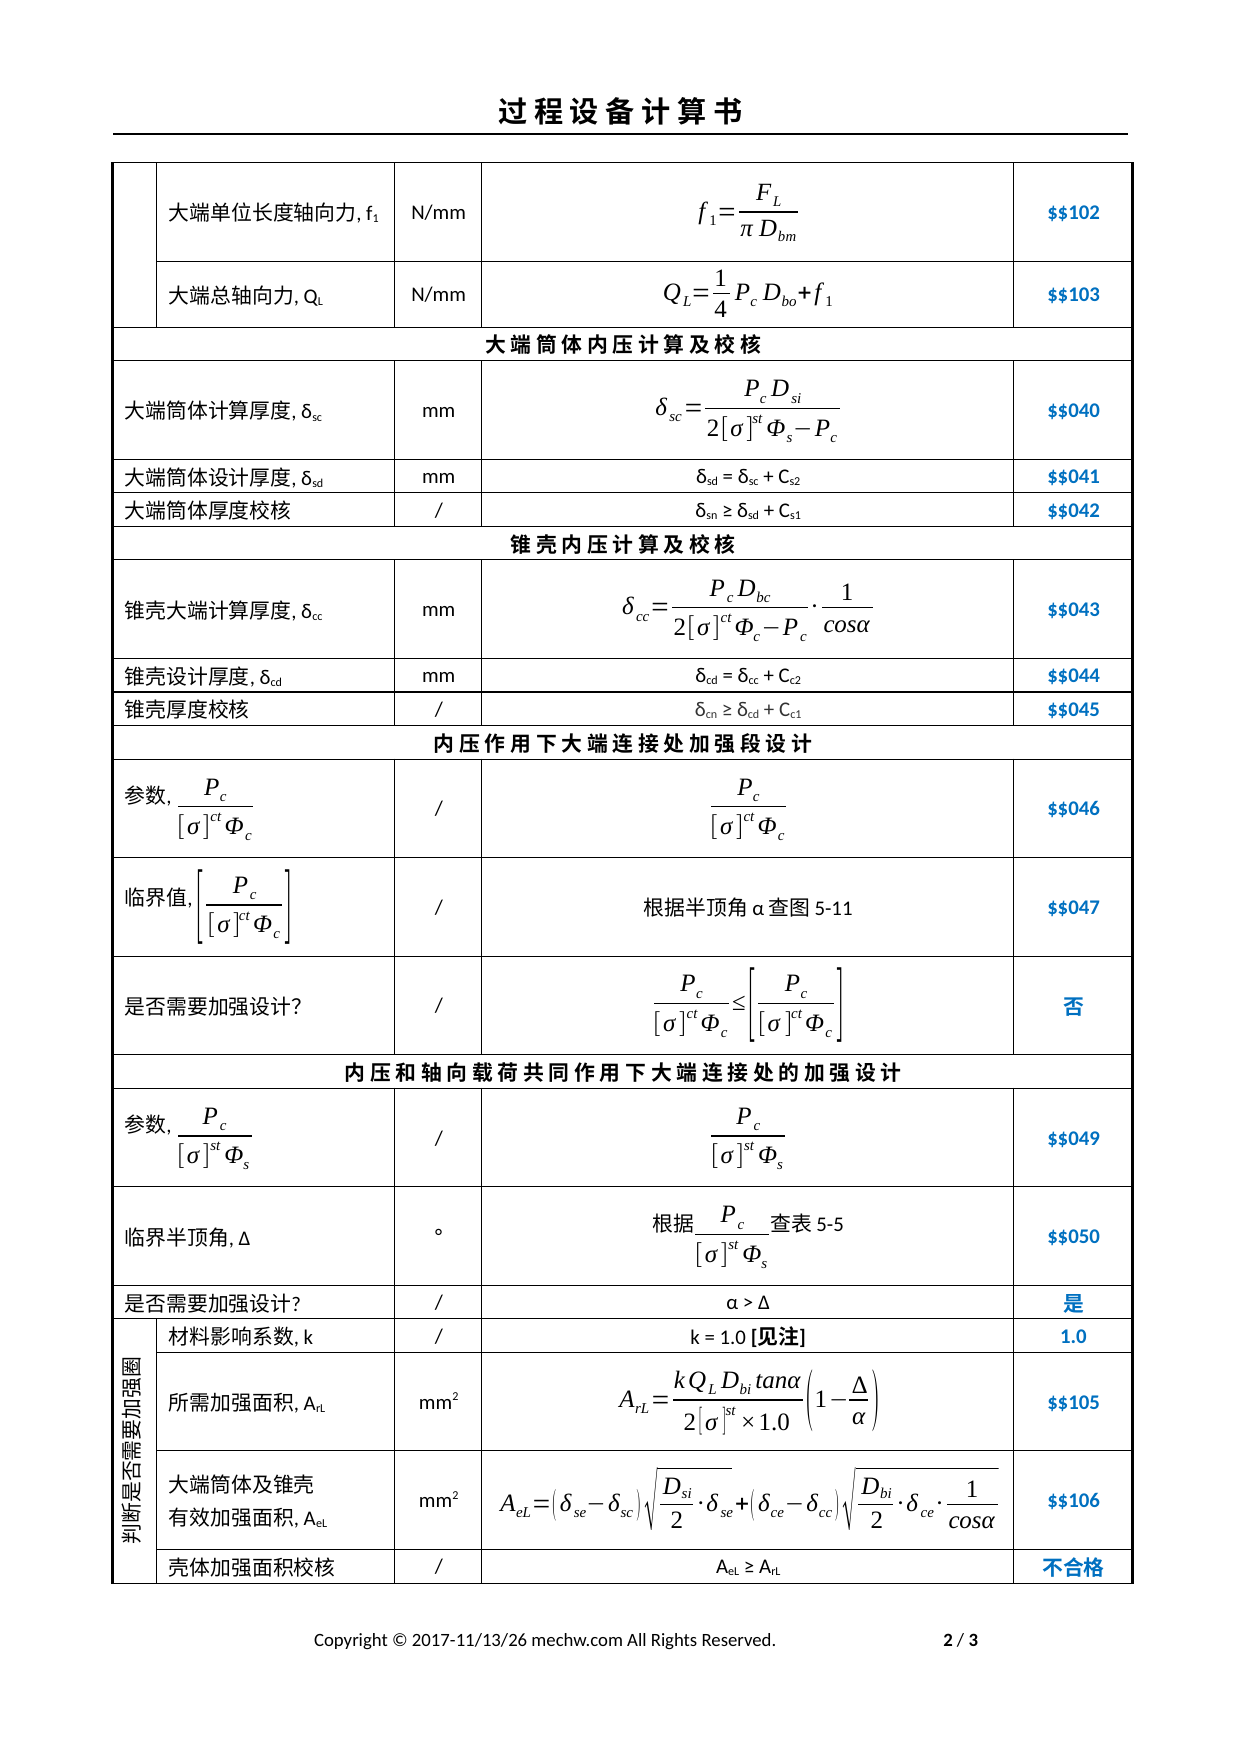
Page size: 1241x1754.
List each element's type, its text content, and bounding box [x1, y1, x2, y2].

table_cell 所需加强面积, ArL [157, 1353, 394, 1450]
table_cell / [395, 1319, 481, 1352]
table_cell / [395, 760, 481, 857]
table_cell [482, 1089, 1013, 1186]
table_cell mm [395, 659, 481, 691]
table_cell 内 压 和 轴 向 载 荷 共 同 作 用 下 大 端 连 接 处 的 加 强 设 计 [114, 1055, 1131, 1088]
table_cell 1.0 [1014, 1319, 1131, 1352]
table_cell 大端单位长度轴向力, f1 [157, 163, 394, 261]
table_cell 锥壳厚度校核 [114, 693, 394, 725]
table_cell 是否需要加强设计? [114, 1286, 394, 1318]
table_cell $$050 [1014, 1187, 1131, 1285]
table_cell 锥壳设计厚度, δcd [114, 659, 394, 691]
table_cell 大端筒体厚度校核 [114, 493, 394, 526]
table_cell [482, 262, 1013, 327]
table_cell δcd = δcc + Cc2 [482, 659, 1013, 691]
table_cell $$103 [1014, 262, 1131, 327]
table_cell [482, 957, 1013, 1054]
table_cell $$042 [1014, 493, 1131, 526]
table_cell [482, 1451, 1013, 1549]
table_cell k = 1.0 [见注] [482, 1319, 1013, 1352]
table_cell $$047 [1014, 858, 1131, 956]
table_cell / [395, 693, 481, 725]
table_cell 临界值, [114, 858, 394, 956]
table_cell mm [395, 560, 481, 658]
table_cell [482, 560, 1013, 658]
table_cell 内 压 作 用 下 大 端 连 接 处 加 强 段 设 计 [114, 726, 1131, 758]
table_cell 大端总轴向力, QL [157, 262, 394, 327]
table_cell mm [395, 361, 481, 459]
table_cell 根据半顶角α查图 5-11 [482, 858, 1013, 956]
table_cell [482, 1353, 1013, 1450]
table_cell δsn ≥ δsd + Cs1 [482, 493, 1013, 526]
table_cell N/mm [395, 163, 481, 261]
table_cell 是否需要加强设计？ [114, 957, 394, 1054]
table_cell N/mm [395, 262, 481, 327]
table_cell [482, 760, 1013, 857]
table_cell δcn ≥ δcd + Cc1 [482, 693, 1013, 725]
table_cell [482, 361, 1013, 459]
table_cell 锥 壳 内 压 计 算 及 校 核 [114, 527, 1131, 559]
table_cell 判断是否需要加强圈 [114, 1319, 156, 1582]
table_cell mm2 [395, 1451, 481, 1549]
table_cell $$105 [1014, 1353, 1131, 1450]
table_cell 临界半顶角, Δ [114, 1187, 394, 1285]
table_cell mm2 [395, 1353, 481, 1450]
table_cell 否 [1014, 957, 1131, 1054]
table_cell / [395, 1089, 481, 1186]
table_cell AeL ≥ ArL [482, 1550, 1013, 1582]
table_cell 壳体加强面积校核 [157, 1550, 394, 1582]
table_cell $$041 [1014, 460, 1131, 492]
table_cell / [395, 493, 481, 526]
table_cell $$049 [1014, 1089, 1131, 1186]
table_cell $$043 [1014, 560, 1131, 658]
table_cell 材料影响系数, k [157, 1319, 394, 1352]
table_cell [482, 163, 1013, 261]
table_cell / [395, 1286, 481, 1318]
table_cell α > Δ [482, 1286, 1013, 1318]
table_cell $$046 [1014, 760, 1131, 857]
table_cell ° [395, 1187, 481, 1285]
table_cell / [395, 1550, 481, 1582]
table_cell 锥壳大端计算厚度, δcc [114, 560, 394, 658]
table_cell $$040 [1014, 361, 1131, 459]
table_cell / [395, 858, 481, 956]
table_cell $$106 [1014, 1451, 1131, 1549]
table_cell 参数, [114, 1089, 394, 1186]
table_cell $$102 [1014, 163, 1131, 261]
table_cell 是 [1014, 1286, 1131, 1318]
table_cell 大端筒体计算厚度, δsc [114, 361, 394, 459]
table_cell $$044 [1014, 659, 1131, 691]
table_cell 参数, [114, 760, 394, 857]
table_cell 不合格 [1014, 1550, 1131, 1582]
table_cell δsd = δsc + Cs2 [482, 460, 1013, 492]
table_cell / [395, 957, 481, 1054]
table_cell 大端筒体设计厚度, δsd [114, 460, 394, 492]
table_cell mm [395, 460, 481, 492]
table_cell 大 端 筒 体 内 压 计 算 及 校 核 [114, 328, 1131, 360]
table_cell 大端筒体及锥壳 有效加强面积, AeL [157, 1451, 394, 1549]
table_cell 根据查表5-5 [482, 1187, 1013, 1285]
table_cell $$045 [1014, 693, 1131, 725]
